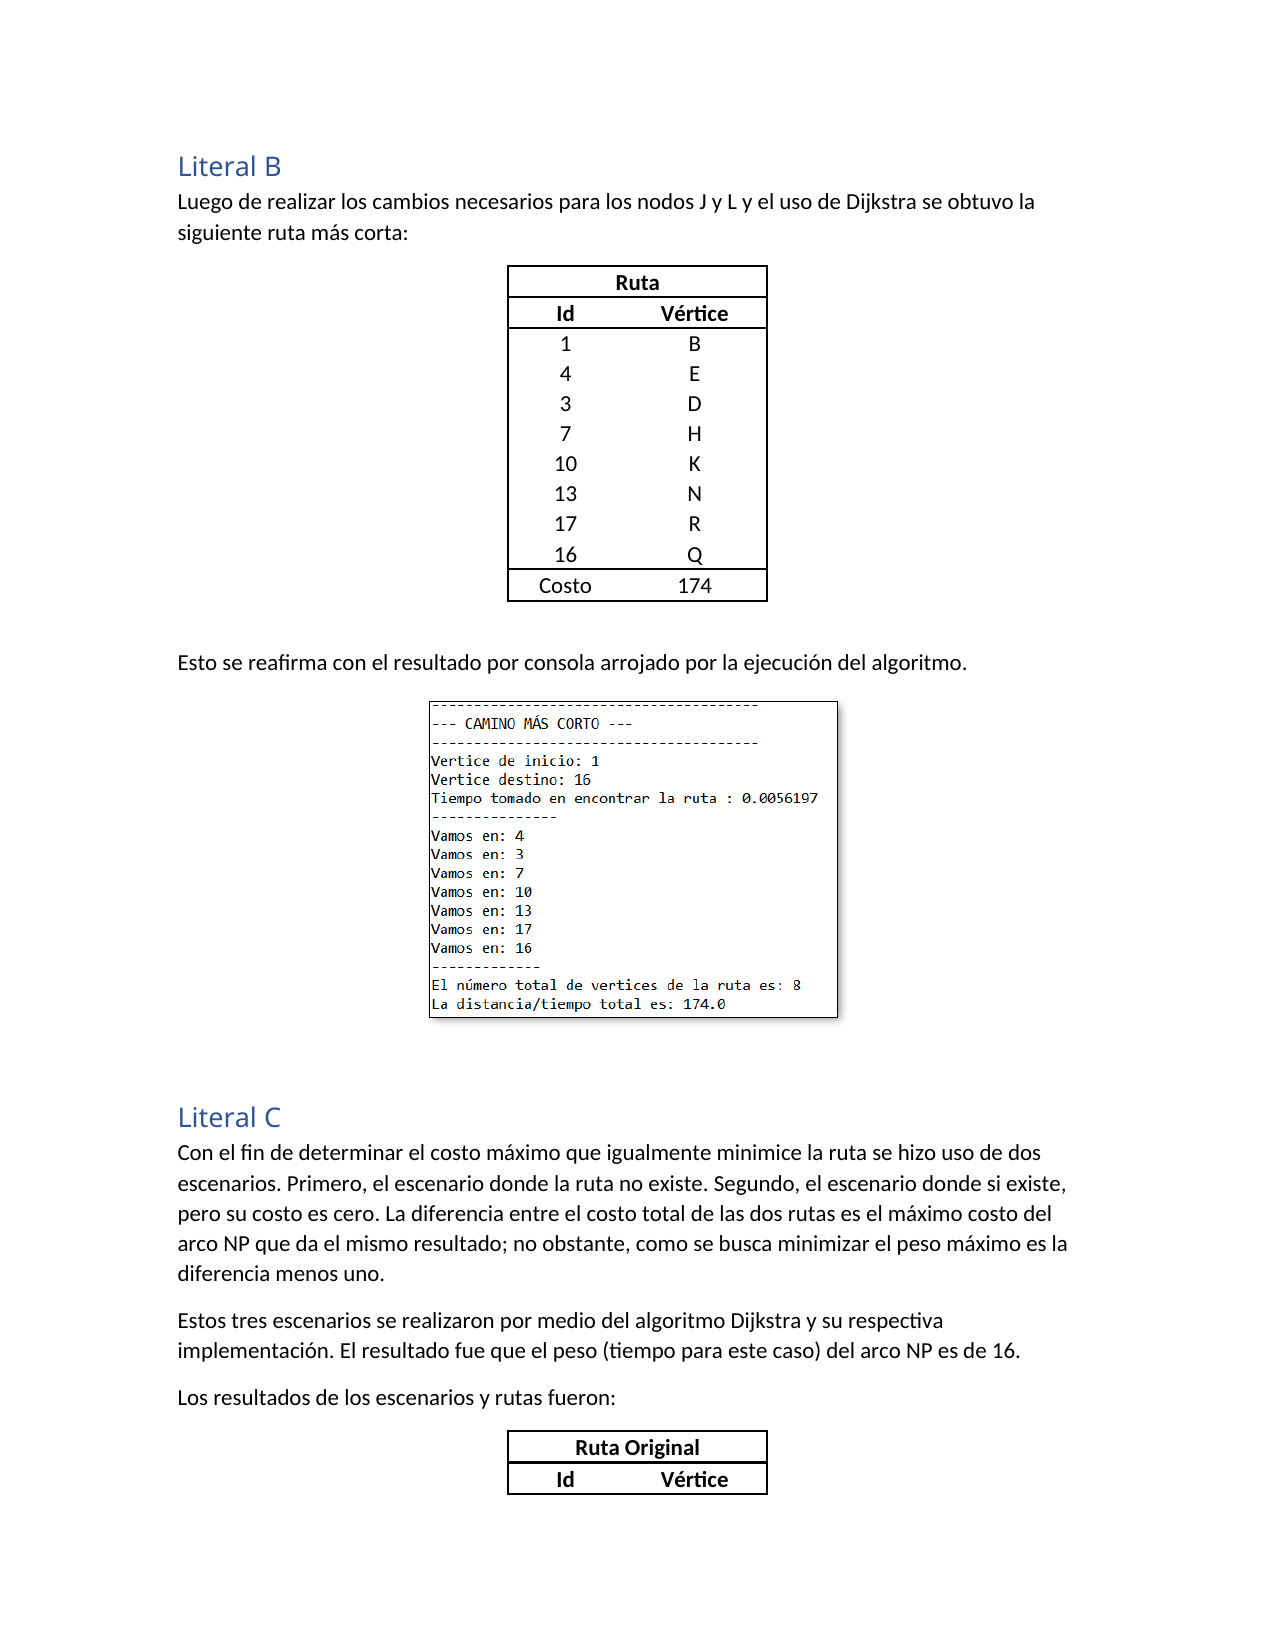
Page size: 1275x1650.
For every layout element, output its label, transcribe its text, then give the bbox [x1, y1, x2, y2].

table_cell E [622, 357, 766, 387]
table_cell 3 [509, 387, 622, 417]
table_cell 17 [509, 507, 622, 537]
table_cell 4 [509, 357, 622, 387]
table_cell H [622, 417, 766, 447]
table_cell Id [509, 1464, 622, 1493]
picture [430, 702, 837, 1017]
table_cell N [622, 477, 766, 507]
table_cell K [622, 447, 766, 477]
text Esto se reafirma con el resultado por consola arrojado por la ejecución del algoritmo. [177, 648, 1098, 677]
table_cell D [622, 387, 766, 417]
table_cell Vértice [622, 298, 766, 327]
table_header Ruta [509, 267, 766, 296]
table_cell 7 [509, 417, 622, 447]
table_cell R [622, 507, 766, 537]
table_header Ruta Original [509, 1432, 766, 1461]
table_cell 174 [622, 570, 766, 599]
table_cell Costo [509, 570, 622, 599]
table_cell B [622, 329, 766, 357]
table_cell Id [509, 298, 622, 327]
table_cell 1 [509, 329, 622, 357]
subtitle Literal C [177, 1099, 1098, 1136]
text Los resultados de los escenarios y rutas fueron: [177, 1383, 1098, 1411]
text Luego de realizar los cambios necesarios para los nodos J y L y el uso de Dijkstra se obtuvo la siguiente ruta más corta: [177, 187, 1098, 246]
subtitle Literal B [177, 148, 1098, 184]
table_cell 16 [509, 537, 622, 568]
table_cell Q [622, 537, 766, 568]
table_cell 13 [509, 477, 622, 507]
table_cell 10 [509, 447, 622, 477]
table_cell Vértice [622, 1464, 766, 1493]
